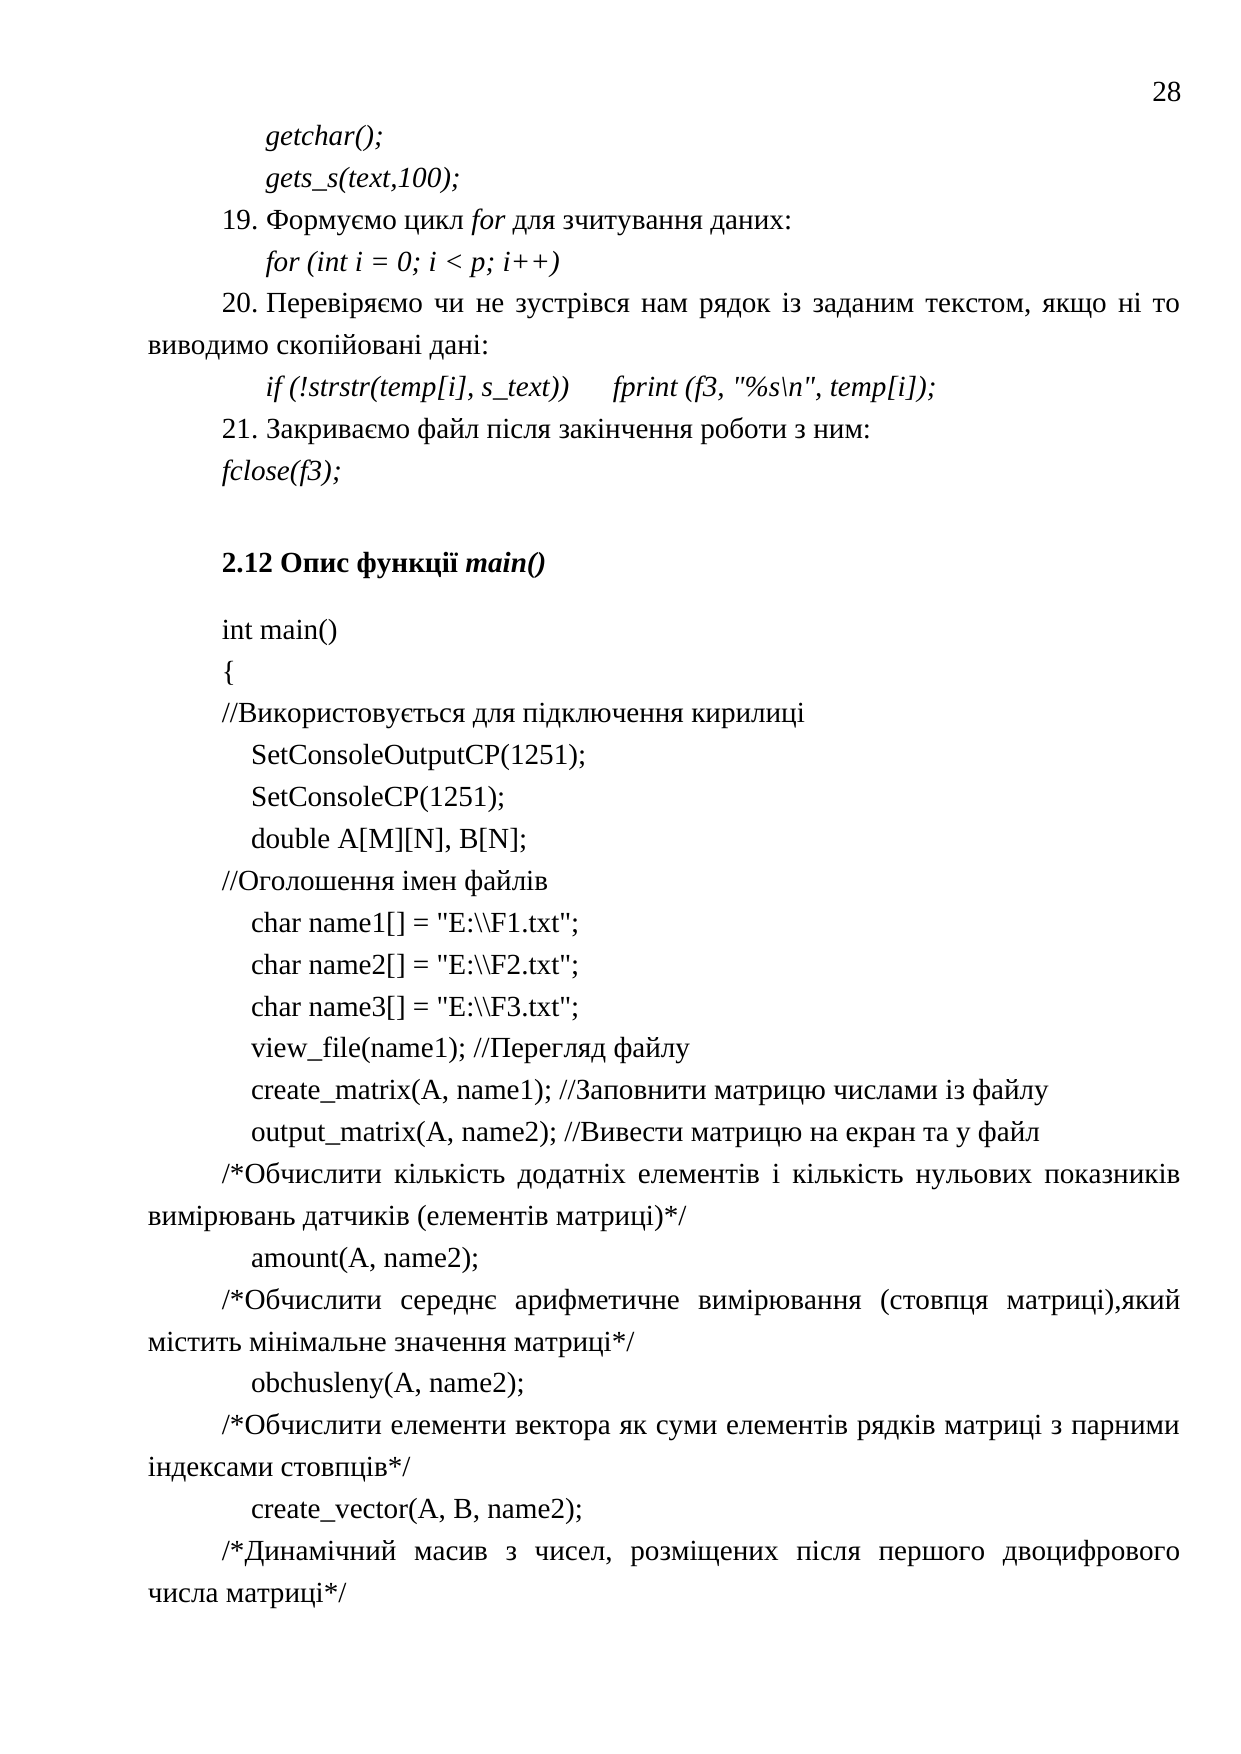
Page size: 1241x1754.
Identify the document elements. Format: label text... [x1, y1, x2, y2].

text char name2[] = "E:\\F2.txt"; [148, 947, 1181, 980]
list if (!strstr(temp[i], s_text)) fprint (f3, "%s\n", temp[i]); [222, 369, 1181, 403]
text /*Динамічний масив з чисел, розміщених після першого двоцифрового числа матриці*/ [148, 1533, 1181, 1608]
list getchar(); [222, 118, 1181, 152]
text /*Обчислити середнє арифметичне вимірювання (стовпця матриці),який містить мінімальне значення матриці*/ [148, 1282, 1181, 1357]
text char name3[] = "E:\\F3.txt"; [148, 989, 1181, 1022]
subtitle 2.12 Опис функції main() [148, 545, 1181, 578]
text output_matrix(A, name2); //Вивести матрицю на екран та у файл [148, 1114, 1181, 1148]
text for (int i = 0; i < p; i++) [148, 244, 1181, 277]
text //Використовується для підключення кирилиці [148, 696, 1181, 729]
text SetConsoleCP(1251); [148, 779, 1181, 813]
text char name1[] = "E:\\F1.txt"; [148, 905, 1181, 938]
text int main() [148, 612, 1181, 645]
list Формуємо цикл for для зчитування даних: [148, 202, 1181, 235]
text create_matrix(A, name1); //Заповнити матрицю числами із файлу [148, 1072, 1181, 1106]
list gets_s(text,100); [222, 160, 1181, 193]
text double A[M][N], B[N]; [148, 821, 1181, 855]
text amount(A, name2); [148, 1240, 1181, 1273]
text /*Обчислити кількість додатніх елементів і кількість нульових показників вимірювань датчиків (елементів матриці)*/ [148, 1156, 1181, 1232]
text obchusleny(A, name2); [148, 1366, 1181, 1399]
text { [148, 654, 1181, 687]
list Перевіряємо чи не зустрівся нам рядок із заданим текстом, якщо ні то виводимо скопійовані дані: [148, 286, 1181, 361]
text SetConsoleOutputCP(1251); [148, 737, 1181, 771]
text fclose(f3); [148, 453, 1181, 487]
text create_vector(A, B, name2); [148, 1491, 1181, 1525]
text /*Обчислити елементи вектора як суми елементів рядків матриці з парними індексами стовпців*/ [148, 1407, 1181, 1483]
text //Оголошення імен файлів [148, 863, 1181, 897]
list Закриваємо файл після закінчення роботи з ним: [148, 411, 1181, 445]
text view_file(name1); //Перегляд файлу [148, 1031, 1181, 1064]
